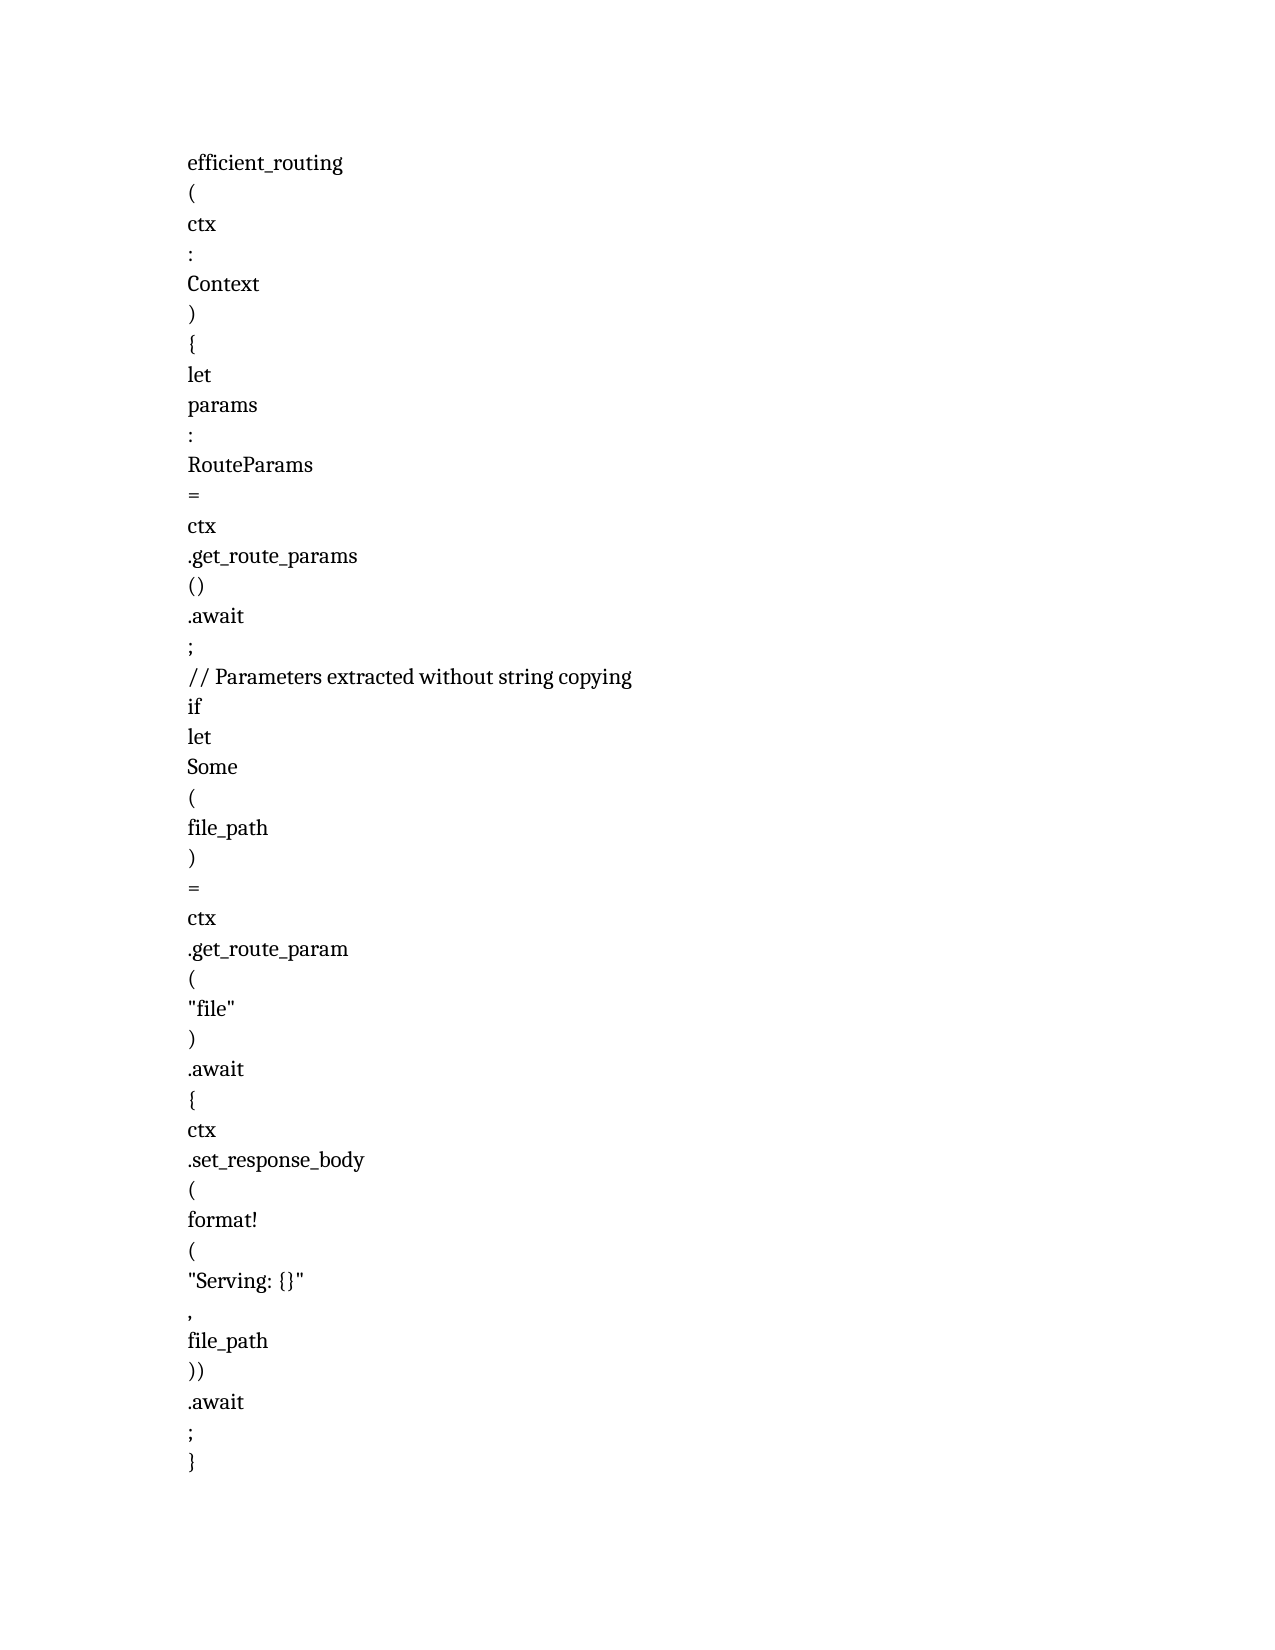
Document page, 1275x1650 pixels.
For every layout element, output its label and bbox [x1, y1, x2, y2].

text [187, 150, 1087, 1475]
